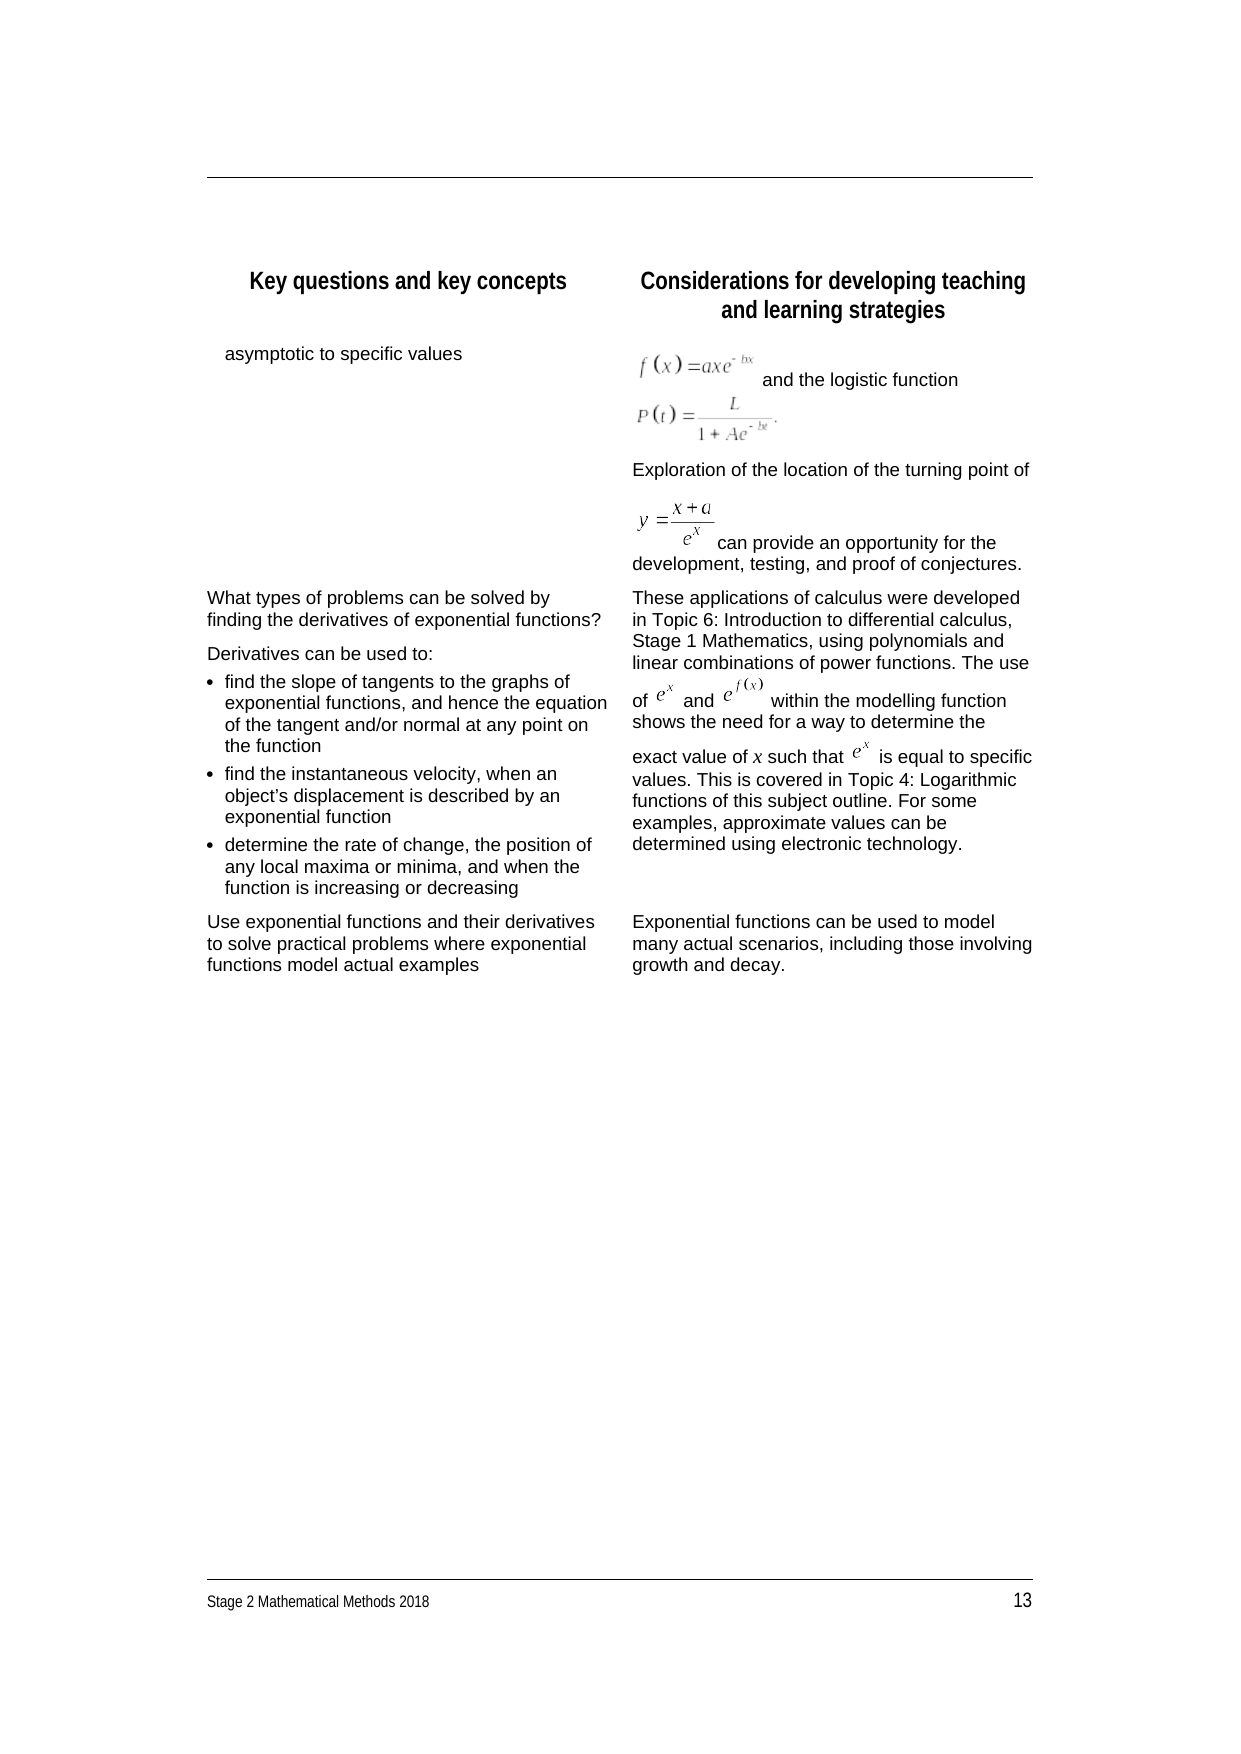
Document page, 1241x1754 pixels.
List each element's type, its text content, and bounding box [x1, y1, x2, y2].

table_cell Use exponential functions and their derivatives to solve practical problems where exponential functions model actual examples [196, 899, 621, 976]
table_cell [621, 336, 1046, 574]
table_cell What types of problems can be solved by finding the derivatives of exponential functions? Derivatives can be used to: find the slope of tangents to the graphs of exponential functions, and hence the equation of the tangent and/or normal at any point on the function find the instantaneous velocity, when an object’s displacement is described by an exponential function determine the rate of change, the position of any local maxima or minima, and when the function is increasing or decreasing [196, 575, 621, 899]
table_header Key questions and key concepts [196, 266, 621, 336]
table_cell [196, 336, 621, 574]
table_cell These applications of calculus were developed in Topic 6: Introduction to differential calculus, Stage 1 Mathematics, using polynomials and linear combinations of power functions. The use of and within the modelling function shows the need for a way to determine the exact value of x such that is equal to specific values. This is covered in Topic 4: Logarithmic functions of this subject outline. For some examples, approximate values can be determined using electronic technology. [621, 575, 1046, 899]
table_header Considerations for developing teaching and learning strategies [621, 266, 1046, 336]
table_cell Exponential functions can be used to model many actual scenarios, including those involving growth and decay. [621, 899, 1046, 976]
